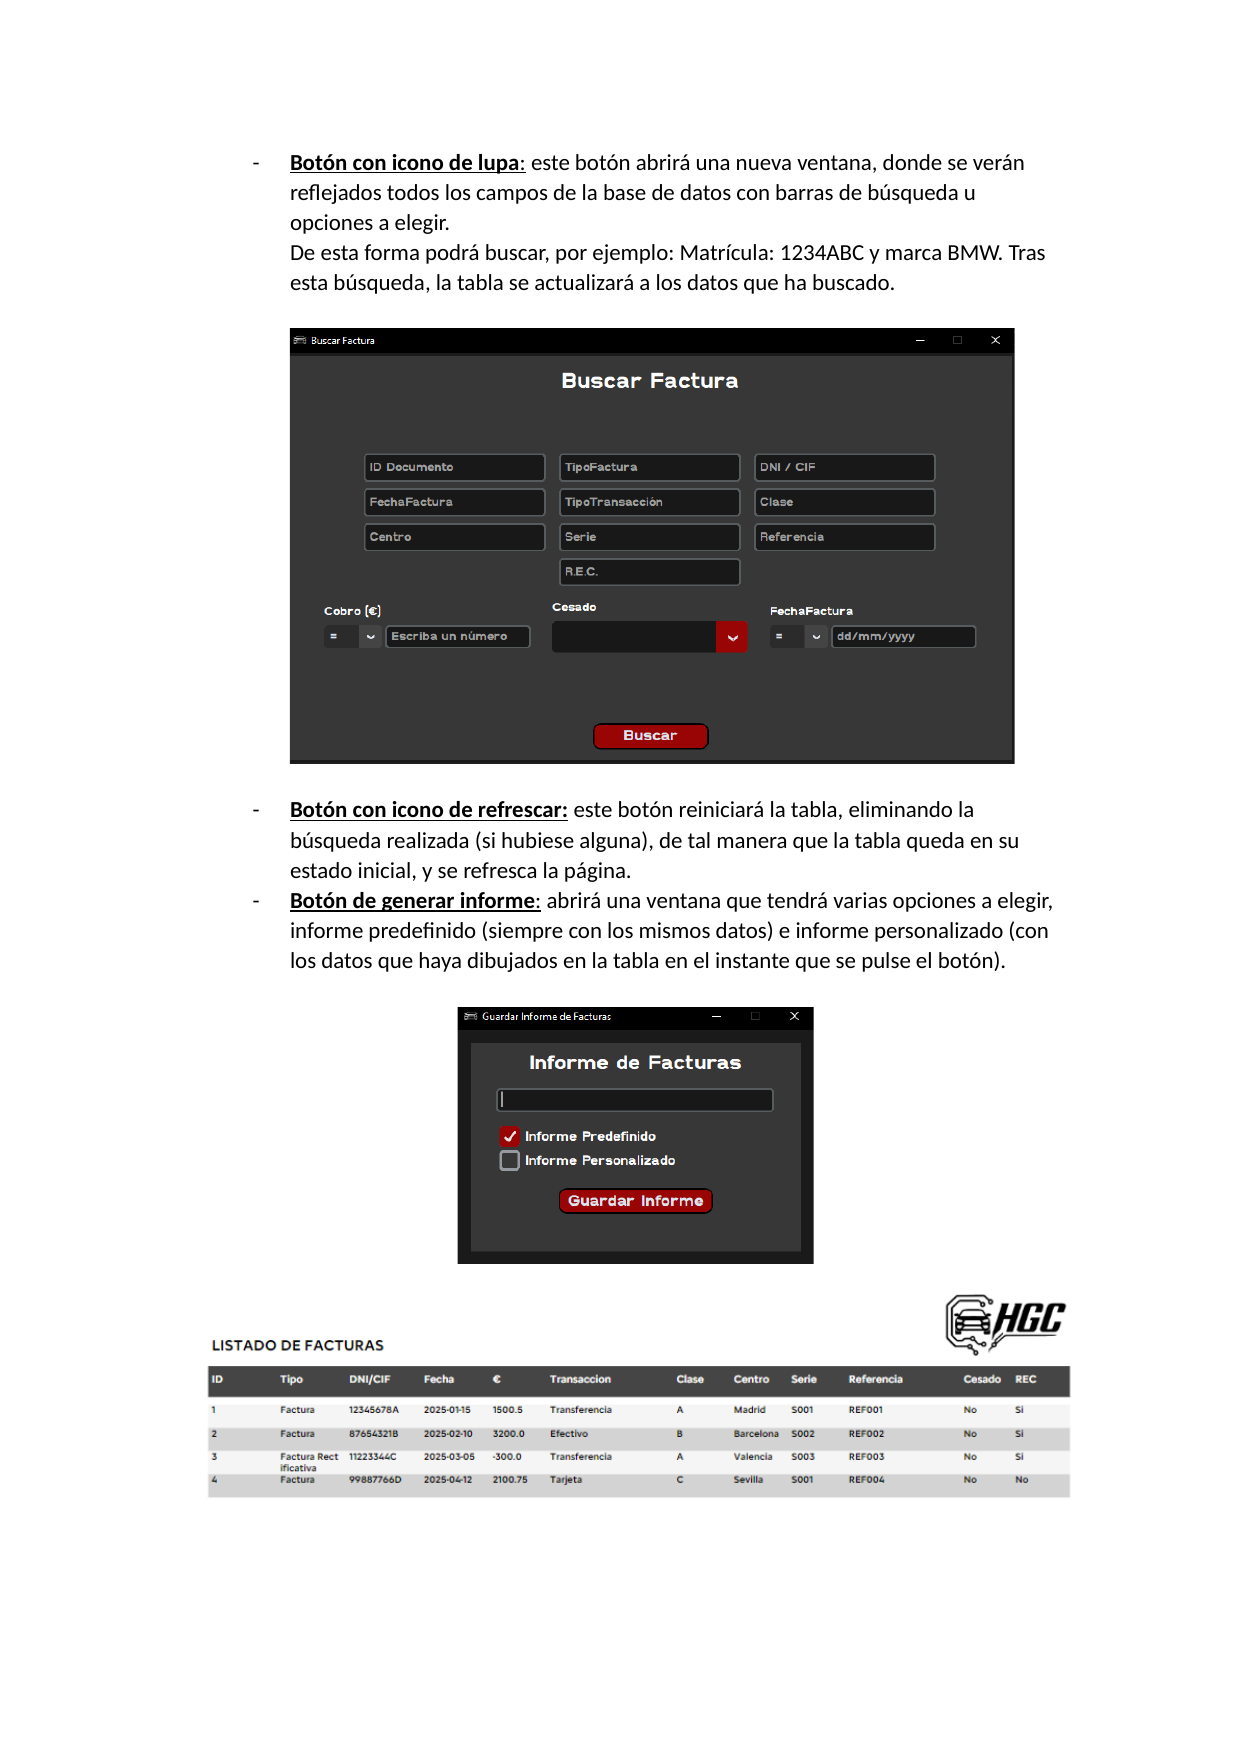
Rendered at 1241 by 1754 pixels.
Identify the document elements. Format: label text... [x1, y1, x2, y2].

picture [289, 328, 1015, 764]
list De esta forma podrá buscar, por ejemplo: Matrícula: 1234ABC y marca BMW. Tras esta búsqueda, la tabla se actualizará a los datos que ha buscado. [290, 238, 1063, 296]
list Botón con icono de lupa: este botón abrirá una nueva ventana, donde se verán reflejados todos los campos de la base de datos con barras de búsqueda u opciones a elegir. [252, 148, 1063, 236]
picture [457, 1007, 814, 1264]
list Botón con icono de refrescar: este botón reiniciará la tabla, eliminando la búsqueda realizada (si hubiese alguna), de tal manera que la tabla queda en su estado inicial, y se refresca la página. [252, 796, 1063, 884]
list Botón de generar informe: abrirá una ventana que tendrá varias opciones a elegir, informe predefinido (siempre con los mismos datos) e informe personalizado (con los datos que haya dibujados en la tabla en el instante que se pulse el botón). [252, 886, 1063, 975]
picture [194, 1289, 1081, 1513]
